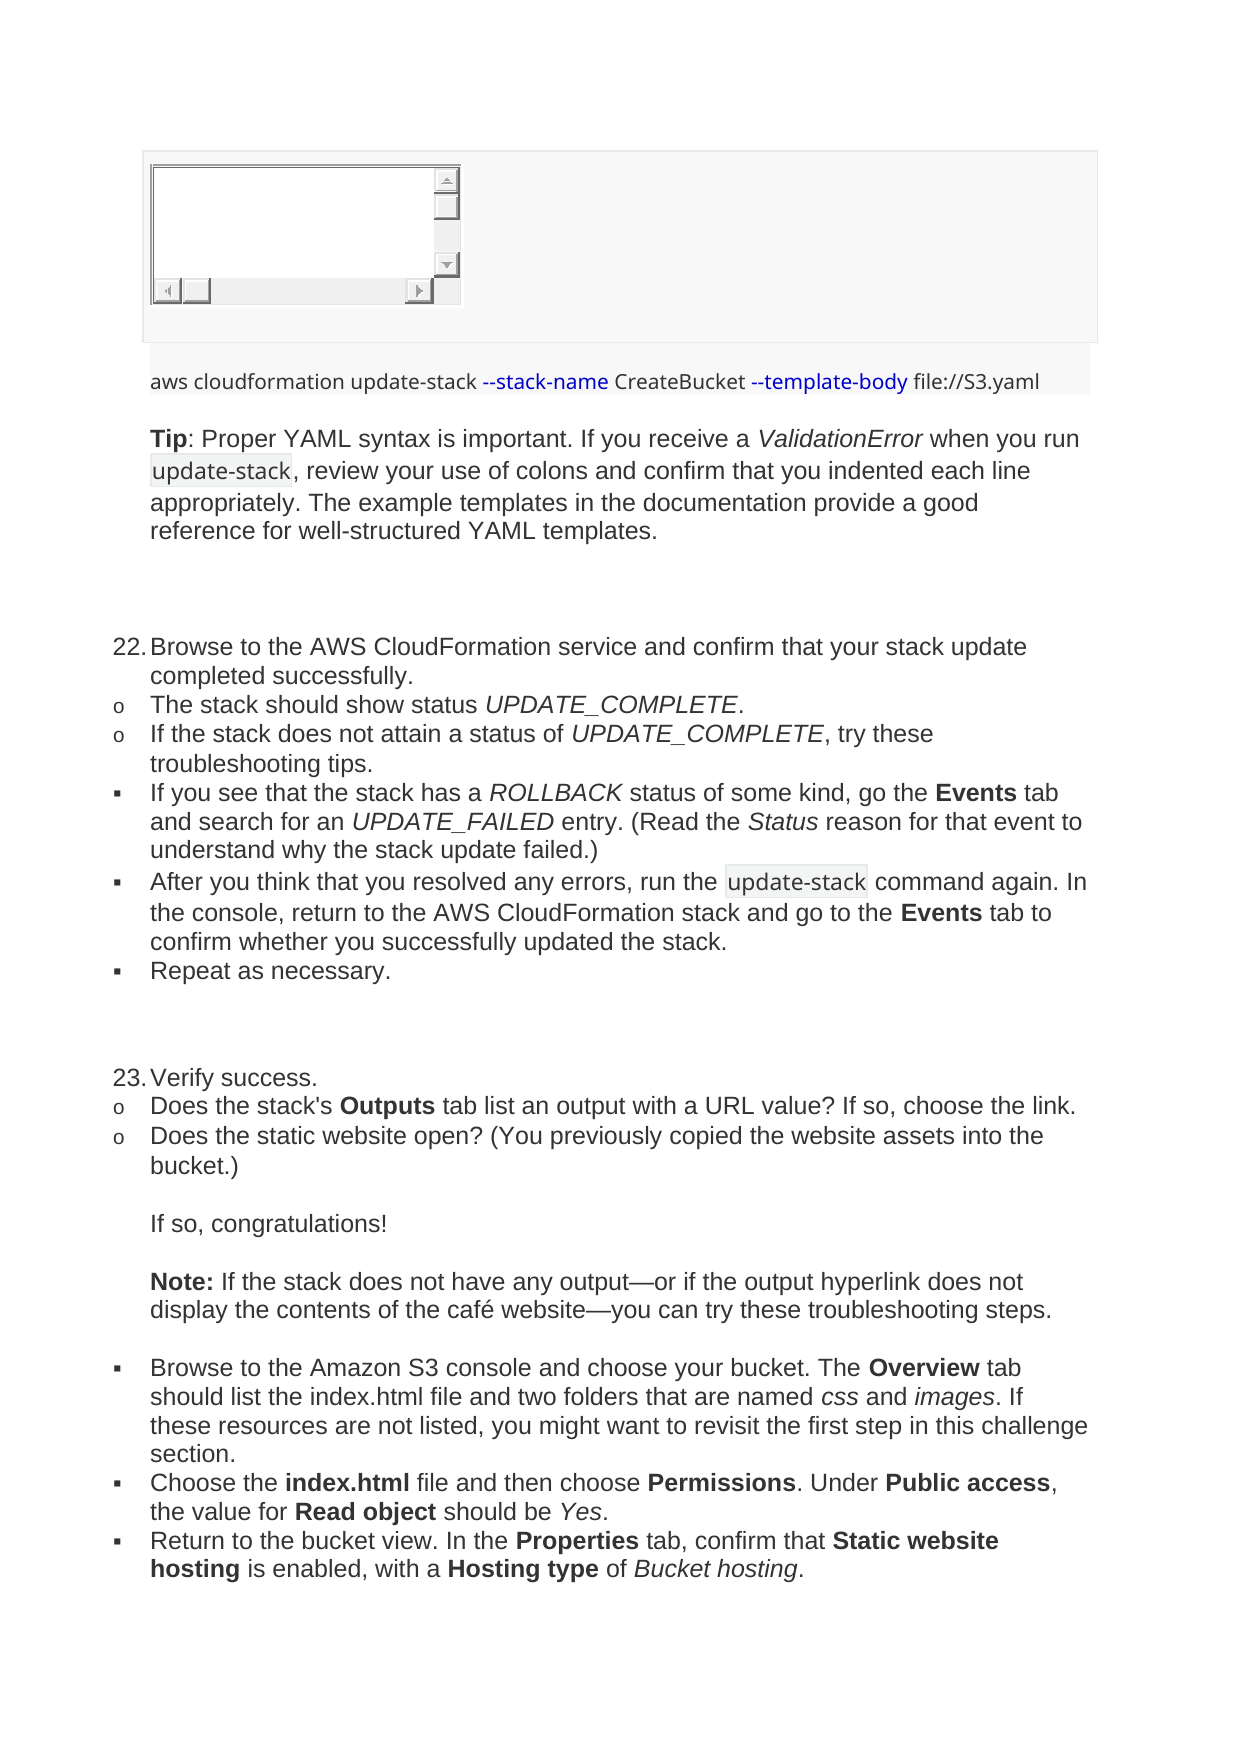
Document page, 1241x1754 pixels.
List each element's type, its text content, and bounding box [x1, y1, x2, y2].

list Does the static website open? (You previously copied the website assets into the bucket.) [112, 1121, 1090, 1179]
list The stack should show status UPDATE_COMPLETE. [112, 689, 1090, 719]
list Verify success. [112, 1062, 1090, 1091]
text aws cloudformation update-stack --stack-name CreateBucket --template-body file://S3.yaml [150, 367, 1090, 395]
text Note: If the stack does not have any output—or if the output hyperlink does not display the contents of the café website—you can try these troubleshooting steps. [150, 1266, 1090, 1324]
list Repeat as necessary. [112, 956, 1090, 984]
text Tip: Proper YAML syntax is important. If you receive a ValidationError when you run update-stack, review your use of colons and confirm that you indented each line appropriately. The example templates in the documentation provide a good reference for well-structured YAML templates. [150, 424, 1090, 545]
list Return to the bucket view. In the Properties tab, confirm that Static website hosting is enabled, with a Hosting type of Bucket hosting. [112, 1526, 1090, 1583]
list Browse to the AWS CloudFormation service and confirm that your stack update completed successfully. [112, 632, 1090, 689]
list Browse to the Amazon S3 console and choose your bucket. The Overview tab should list the index.html file and two folders that are named css and images. If these resources are not listed, you might want to revisit the first step in this challenge section. [112, 1353, 1090, 1468]
list If the stack does not attain a status of UPDATE_COMPLETE, try these troubleshooting tips. [112, 719, 1090, 778]
list After you think that you resolved any errors, run the update-stack command again. In the console, return to the AWS CloudFormation stack and go to the Events tab to confirm whether you successfully updated the stack. [112, 864, 1090, 956]
text If so, congratulations! [150, 1208, 1090, 1237]
list Choose the index.html file and then choose Permissions. Under Public access, the value for Read object should be Yes. [112, 1468, 1090, 1526]
list Does the stack's Outputs tab list an output with a URL value? If so, choose the link. [112, 1091, 1090, 1121]
list If you see that the stack has a ROLLBACK status of some kind, go the Events tab and search for an UPDATE_FAILED entry. (Read the Status reason for that event to understand why the stack update failed.) [112, 778, 1090, 864]
